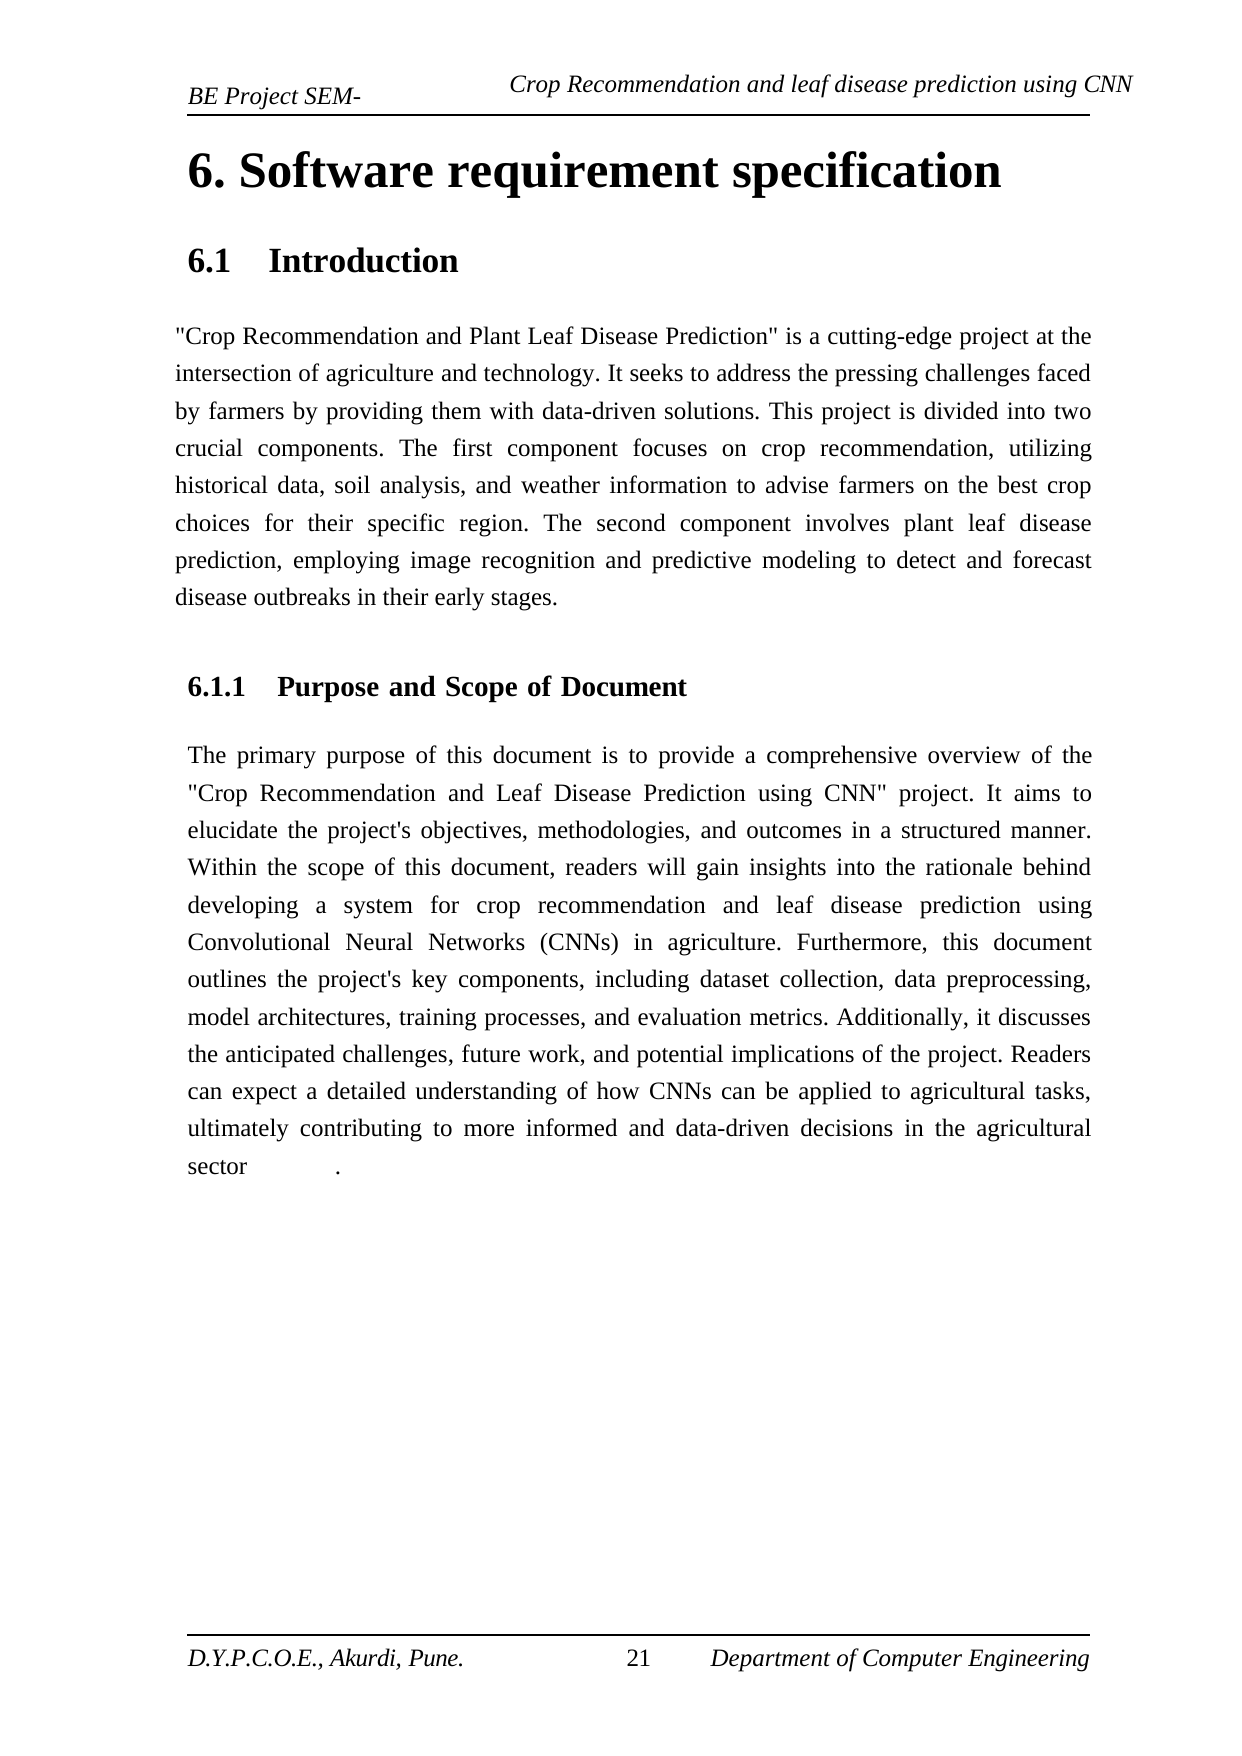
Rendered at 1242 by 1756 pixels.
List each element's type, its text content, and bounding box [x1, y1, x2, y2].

subtitle Introduction [187, 239, 1214, 280]
text The primary purpose of this document is to provide a comprehensive overview of the "Crop Recommendation and Leaf Disease Prediction using CNN" project. It aims to elucidate the project's objectives, methodologies, and outcomes in a structured manner. Within the scope of this document, readers will gain insights into the rationale behind developing a system for crop recommendation and leaf disease prediction using Convolutional Neural Networks (CNNs) in agriculture. Furthermore, this document outlines the project's key components, including dataset collection, data preprocessing, model architectures, training processes, and evaluation metrics. Additionally, it discusses the anticipated challenges, future work, and potential implications of the project. Readers can expect a detailed understanding of how CNNs can be applied to agricultural tasks, ultimately contributing to more informed and data-driven decisions in the agricultural sector . [187, 741, 1092, 1179]
subtitle Software requirement specification [187, 139, 1214, 198]
text "Crop Recommendation and Plant Leaf Disease Prediction" is a cutting-edge project at the intersection of agriculture and technology. It seeks to address the pressing challenges faced by farmers by providing them with data-driven solutions. This project is divided into two crucial components. The first component focuses on crop recommendation, utilizing historical data, soil analysis, and weather information to advise farmers on the best crop choices for their specific region. The second component involves plant leaf disease prediction, employing image recognition and predictive modeling to detect and forecast disease outbreaks in their early stages. [175, 321, 1092, 611]
subtitle Purpose and Scope of Document [187, 669, 1214, 703]
